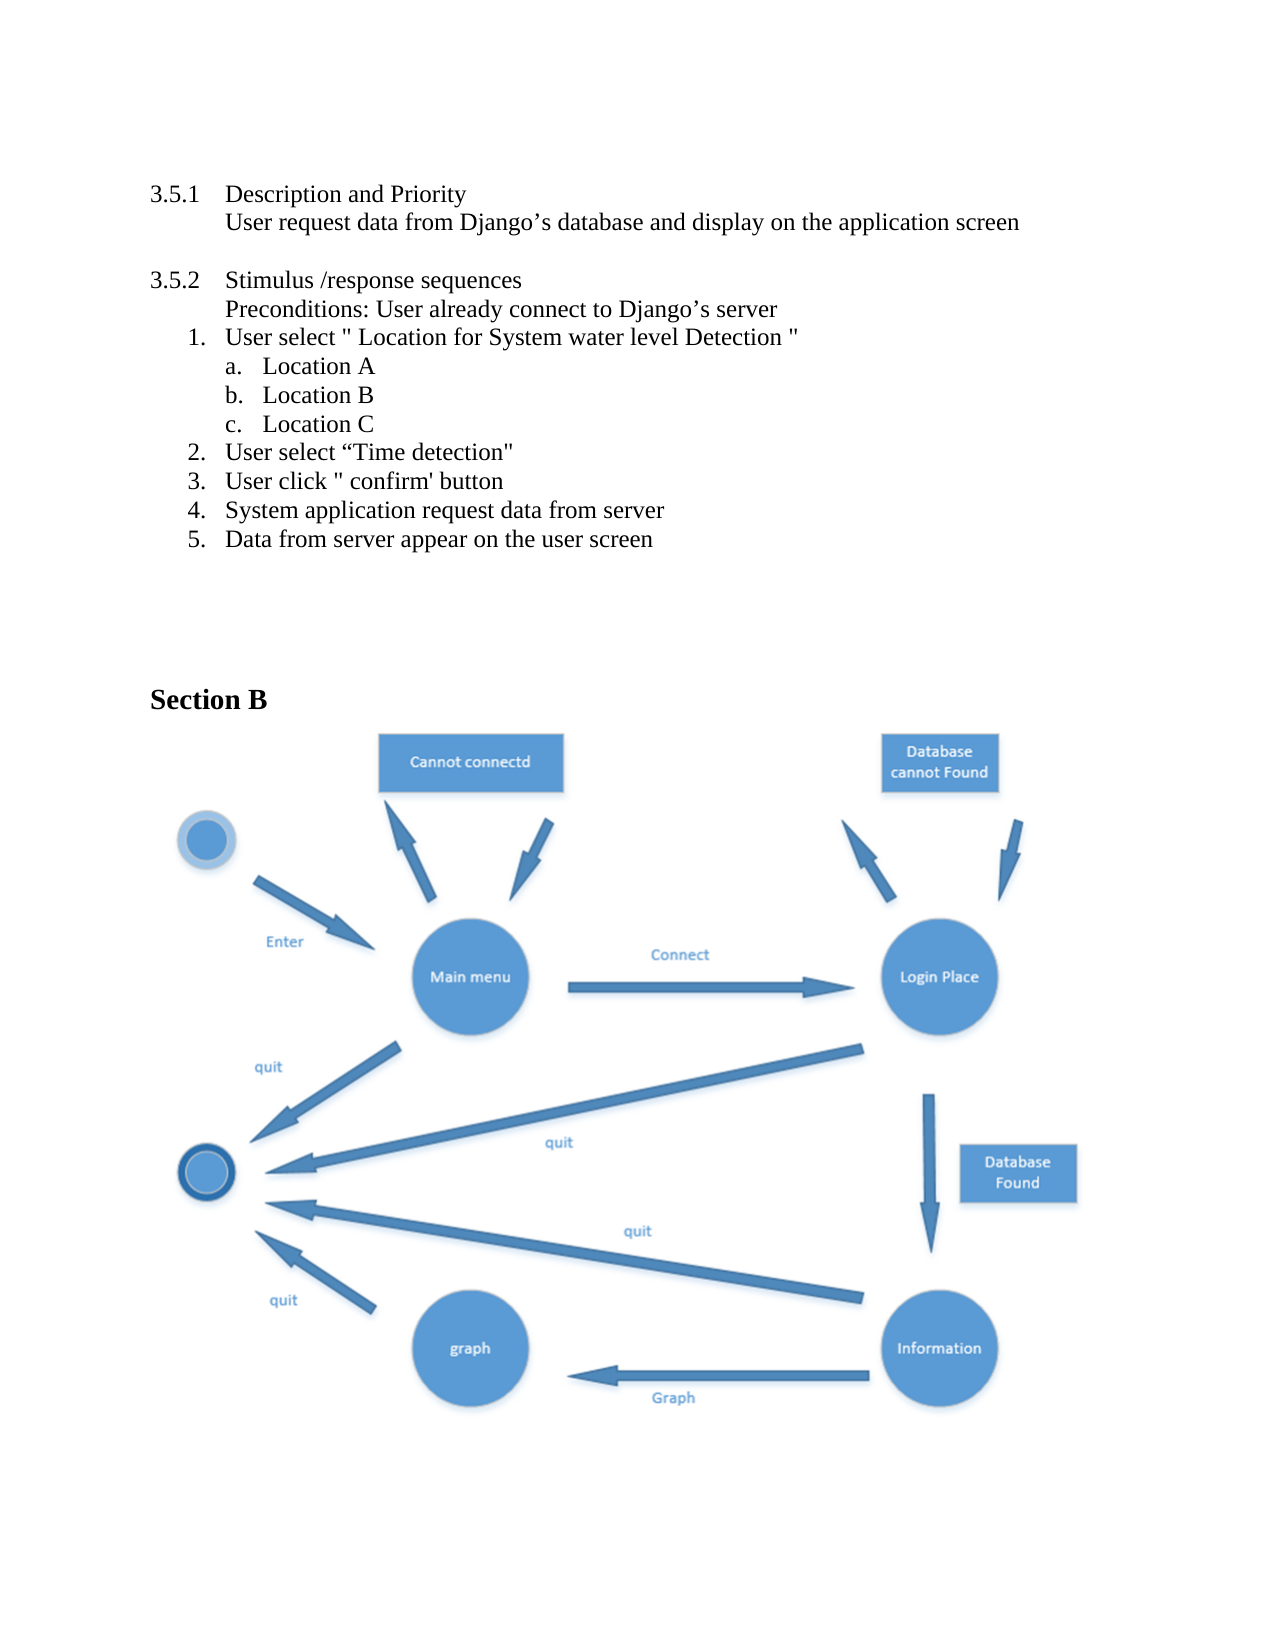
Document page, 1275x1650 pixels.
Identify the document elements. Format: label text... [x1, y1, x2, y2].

text 3.5.1 Description and Priority [150, 179, 1125, 207]
list User select " Location for System water level Detection " [187, 322, 1125, 351]
list System application request data from server [187, 495, 1125, 524]
text Preconditions: User already connect to Django’s server [150, 294, 1125, 322]
text User request data from Django’s database and display on the application screen [206, 207, 1125, 236]
text Section B [150, 682, 1125, 715]
list User click " confirm' button [187, 466, 1125, 495]
text 2. User select “Time detection" [187, 437, 1125, 466]
picture [150, 715, 1125, 1476]
text 3.5.2 Stimulus /response sequences [150, 265, 1125, 294]
list Location B [225, 380, 1125, 409]
list Location C [225, 409, 1125, 437]
list Data from server appear on the user screen [187, 524, 1125, 552]
list Location A [225, 351, 1125, 380]
